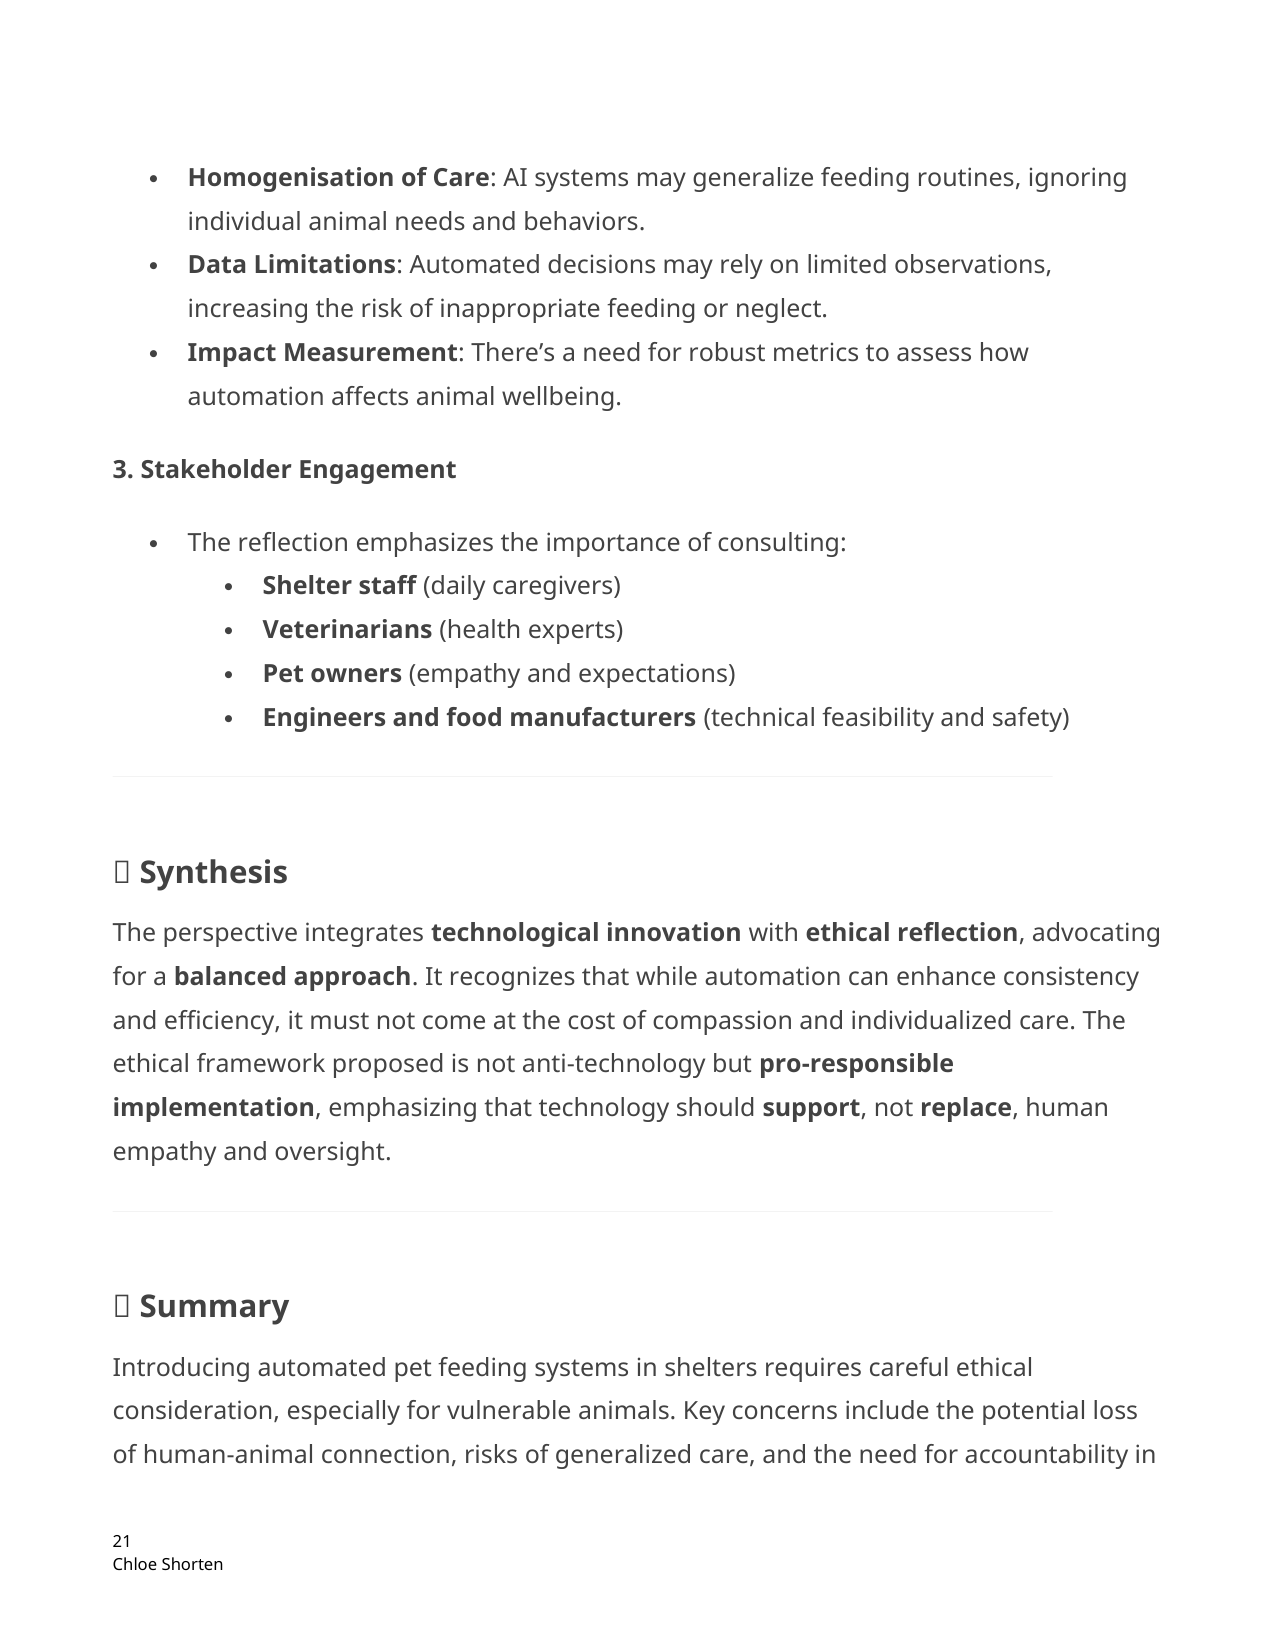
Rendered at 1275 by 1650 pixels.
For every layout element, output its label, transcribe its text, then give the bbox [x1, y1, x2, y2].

text The perspective integrates technological innovation with ethical reflection, advocating for a balanced approach. It recognizes that while automation can enhance consistency and efficiency, it must not come at the cost of compassion and individualized care. The ethical framework proposed is not anti-technology but pro-responsible implementation, emphasizing that technology should support, not replace, human empathy and oversight. [112, 905, 1162, 1168]
list Veterinarians (health experts) [225, 602, 1162, 646]
list Pet owners (empathy and expectations) [225, 646, 1162, 689]
list Engineers and food manufacturers (technical feasibility and safety) [225, 689, 1162, 733]
text 3. Stakeholder Engagement [112, 442, 1162, 485]
text 🧠 Synthesis [112, 849, 1162, 893]
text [112, 1339, 1162, 1471]
list Impact Measurement: There’s a need for robust metrics to assess how automation affects animal wellbeing. [150, 325, 1162, 412]
list Shelter staff (daily caregivers) [225, 558, 1162, 602]
list Homogenisation of Care: AI systems may generalize feeding routines, ignoring individual animal needs and behaviors. [150, 150, 1162, 237]
list The reflection emphasizes the importance of consulting: [150, 514, 1162, 558]
list Data Limitations: Automated decisions may rely on limited observations, increasing the risk of inappropriate feeding or neglect. [150, 237, 1162, 325]
text 📌 Summary [112, 1283, 1162, 1327]
